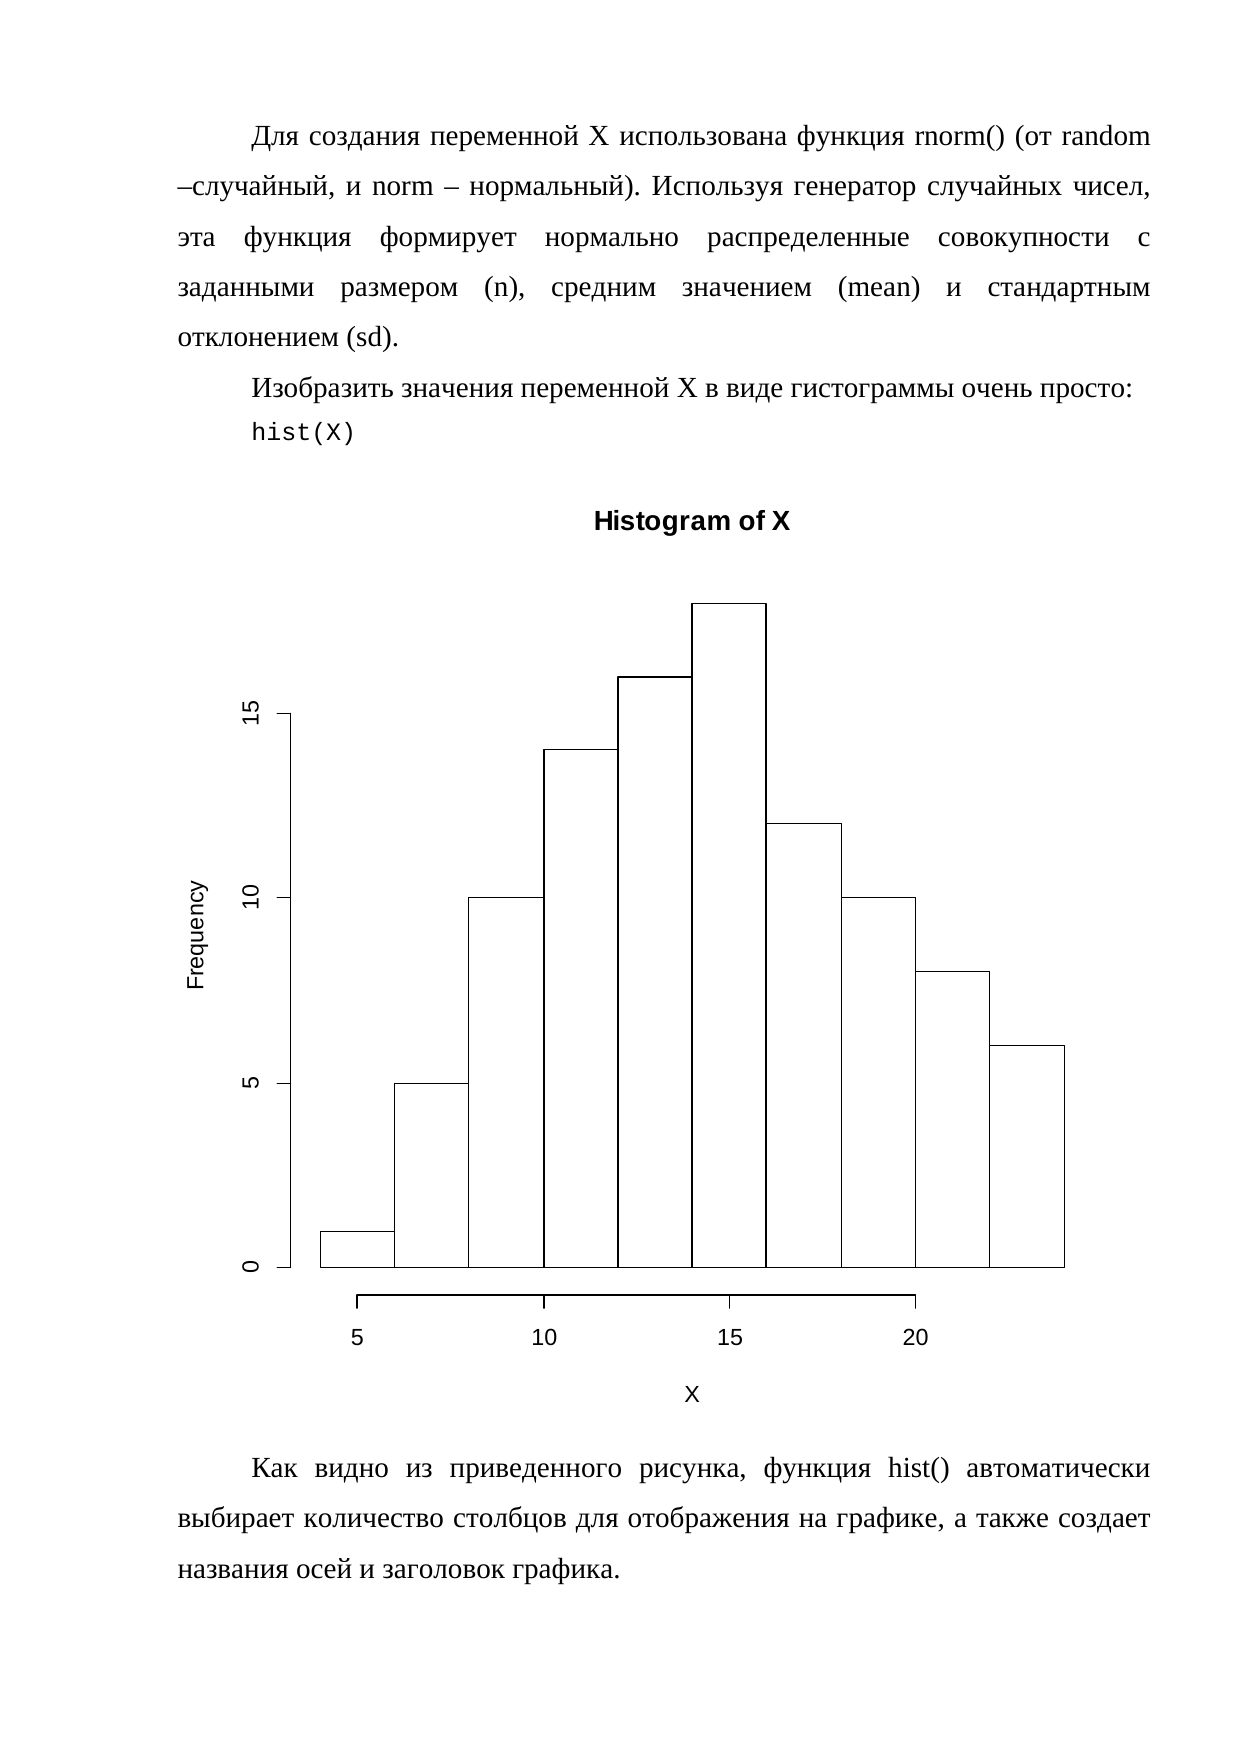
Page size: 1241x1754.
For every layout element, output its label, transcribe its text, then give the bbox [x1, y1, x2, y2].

text Как видно из приведенного рисунка, функция hist() автоматически выбирает количество столбцов для отображения на графике, а также создает названия осей и заголовок графика. [177, 1450, 1152, 1584]
text Для создания переменной X использована функция rnorm() (от random –случайный, и norm – нормальный). Используя генератор случайных чисел, эта функция формирует нормально распределенные совокупности с заданными размером (n), средним значением (mean) и стандартным отклонением (sd). [177, 118, 1152, 353]
text Изобразить значения переменной X в виде гистограммы очень просто: [177, 370, 1152, 403]
text hist(X) [177, 420, 1152, 448]
